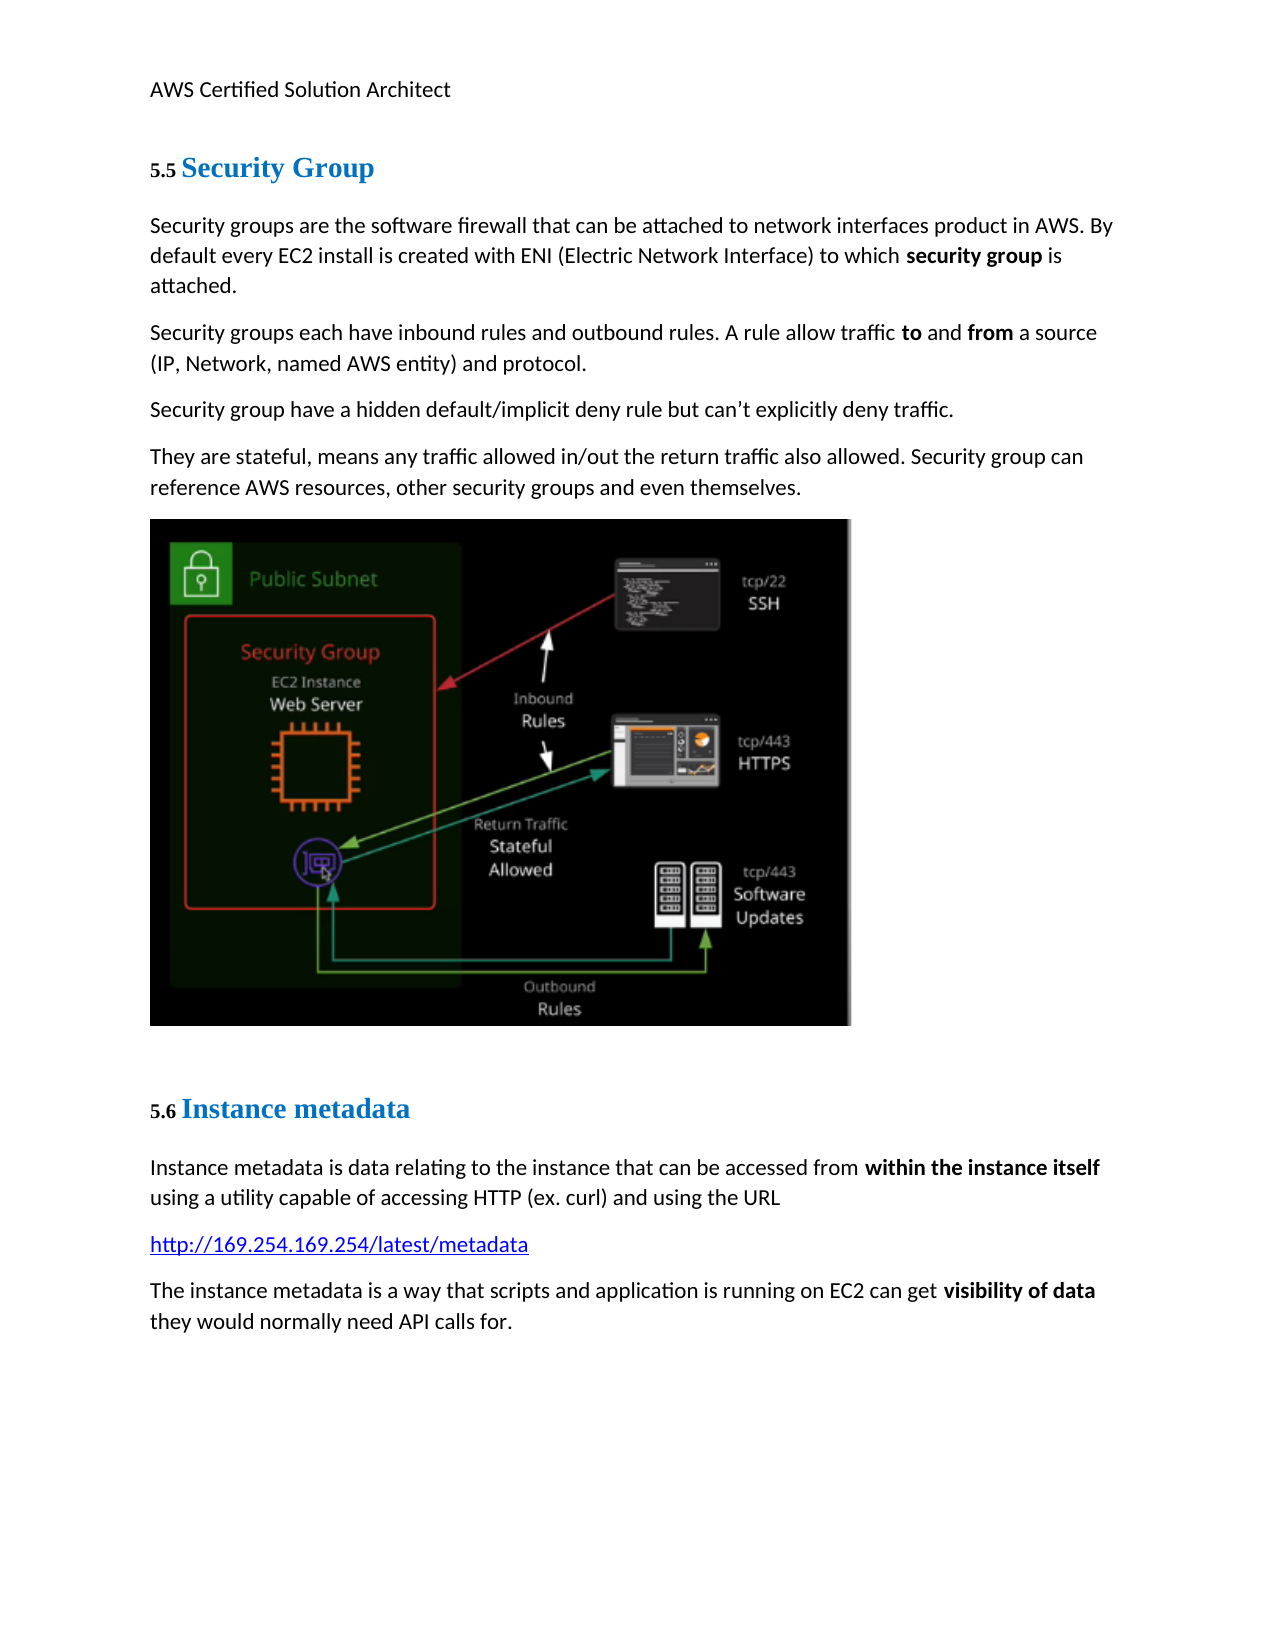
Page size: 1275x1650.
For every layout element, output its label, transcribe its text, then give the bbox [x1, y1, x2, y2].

text Security group have a hidden default/implicit deny rule but can’t explicitly deny traffic. [150, 396, 1125, 423]
text Instance metadata is data relating to the instance that can be accessed from within the instance itself using a utility capable of accessing HTTP (ex. curl) and using the URL [150, 1153, 1125, 1211]
subtitle Instance metadata [150, 1091, 1125, 1125]
text http://169.254.169.254/latest/metadata [150, 1230, 1125, 1258]
text The instance metadata is a way that scripts and application is running on EC2 can get visibility of data they would normally need API calls for. [150, 1277, 1125, 1335]
picture [150, 519, 852, 1026]
subtitle Security Group [150, 150, 1125, 183]
text Security groups are the software firewall that can be attached to network interfaces product in AWS. By default every EC2 install is created with ENI (Electric Network Interface) to which security group is attached. [150, 211, 1125, 299]
text They are stateful, means any traffic allowed in/out the return traffic also allowed. Security group can reference AWS resources, other security groups and even themselves. [150, 442, 1125, 501]
text Security groups each have inbound rules and outbound rules. A rule allow traffic to and from a source (IP, Network, named AWS entity) and protocol. [150, 318, 1125, 377]
